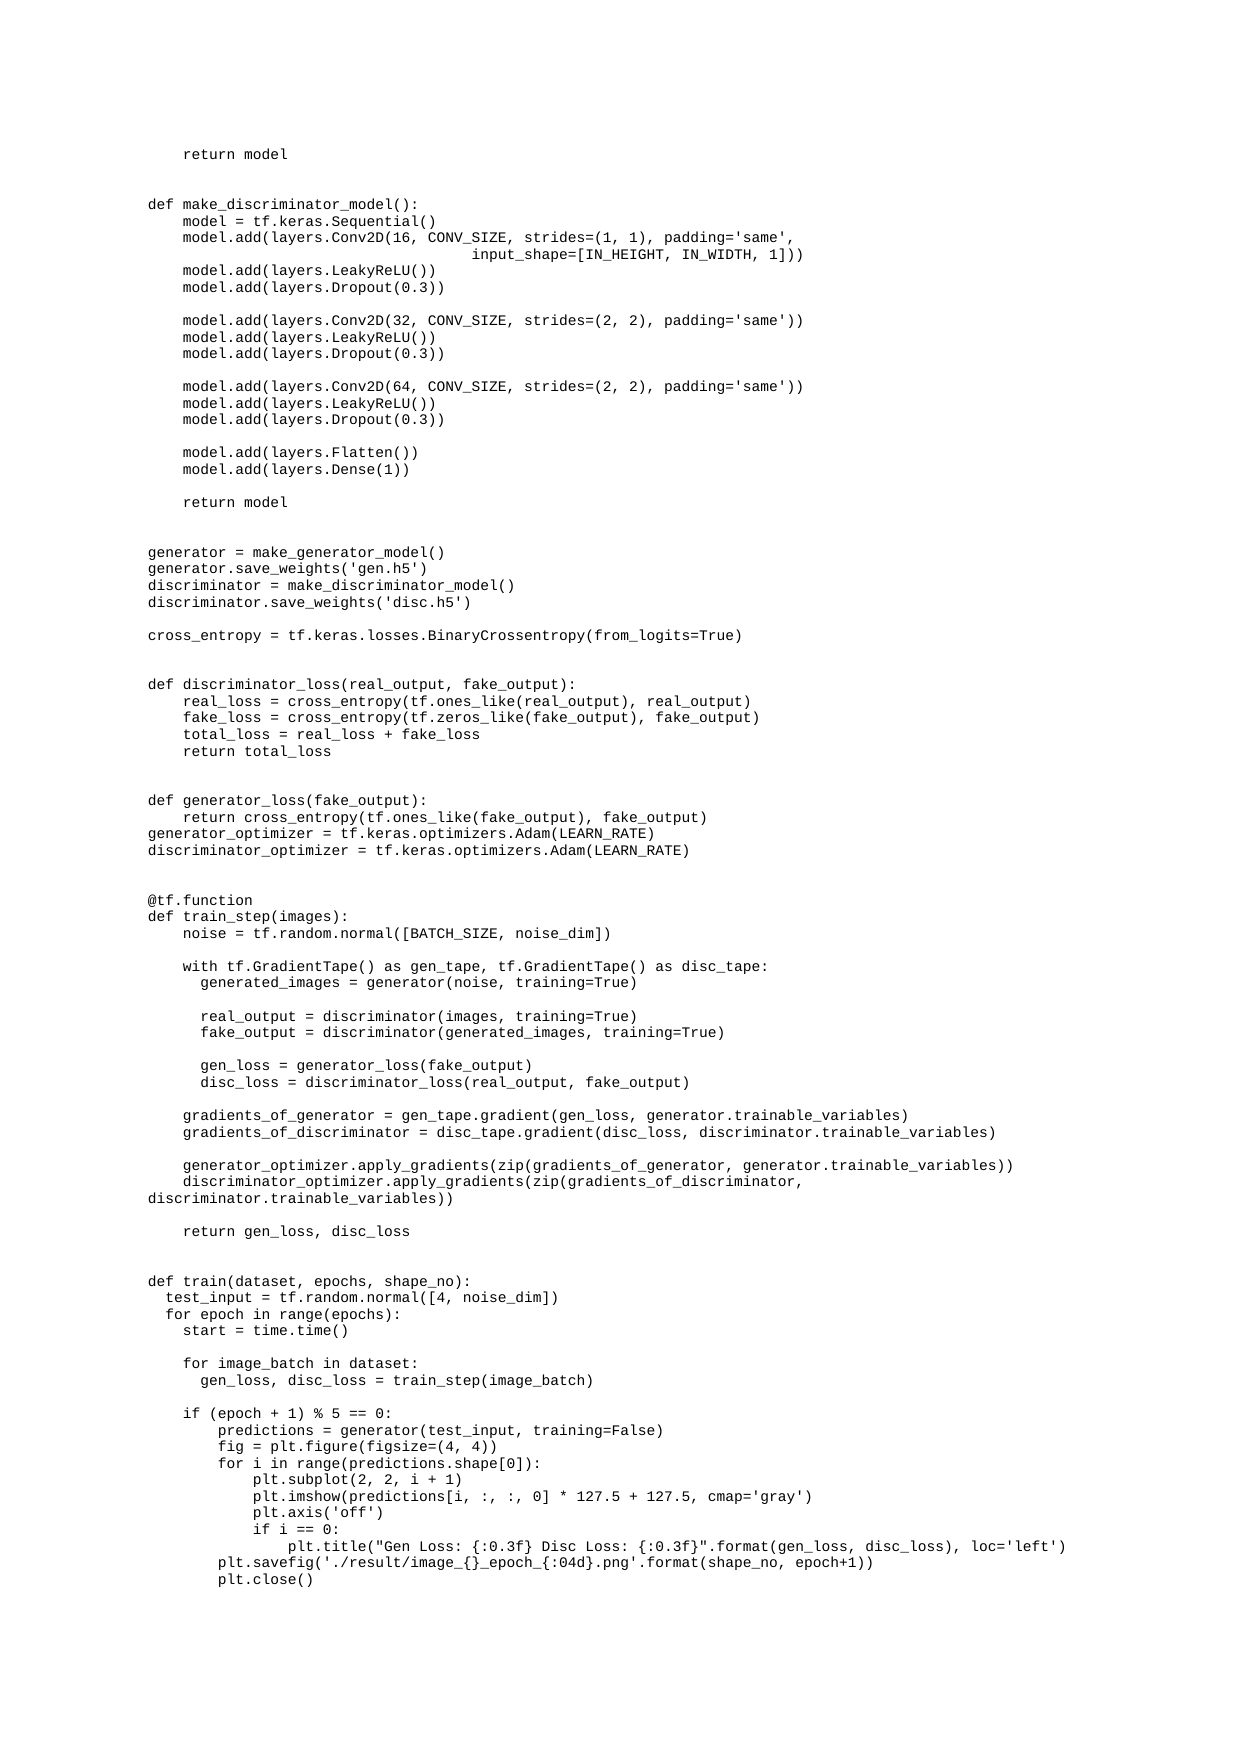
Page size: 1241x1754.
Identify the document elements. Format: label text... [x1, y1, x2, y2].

text fake_output = discriminator(generated_images, training=True) [148, 1025, 1093, 1042]
text with tf.GradientTape() as gen_tape, tf.GradientTape() as disc_tape: [148, 959, 1093, 976]
text real_loss = cross_entropy(tf.ones_like(real_output), real_output) [148, 694, 1093, 711]
text @tf.function [148, 893, 1093, 909]
text plt.title("Gen Loss: {:0.3f} Disc Loss: {:0.3f}".format(gen_loss, disc_loss), loc='left') [148, 1539, 1093, 1555]
text discriminator_optimizer = tf.keras.optimizers.Adam(LEARN_RATE) [148, 843, 1093, 860]
text return total_loss [148, 744, 1093, 760]
text return model [148, 495, 1093, 512]
text fake_loss = cross_entropy(tf.zeros_like(fake_output), fake_output) [148, 711, 1093, 727]
text for image_batch in dataset: [148, 1357, 1093, 1373]
text discriminator = make_discriminator_model() [148, 578, 1093, 595]
text discriminator.save_weights('disc.h5') [148, 595, 1093, 611]
text model.add(layers.Conv2D(64, CONV_SIZE, strides=(2, 2), padding='same')) [148, 379, 1093, 396]
text model.add(layers.LeakyReLU()) [148, 330, 1093, 346]
text cross_entropy = tf.keras.losses.BinaryCrossentropy(from_logits=True) [148, 628, 1093, 644]
text generated_images = generator(noise, training=True) [148, 976, 1093, 992]
text def make_discriminator_model(): [148, 197, 1093, 214]
text def train(dataset, epochs, shape_no): [148, 1274, 1093, 1290]
text model = tf.keras.Sequential() [148, 214, 1093, 230]
text start = time.time() [148, 1323, 1093, 1340]
text total_loss = real_loss + fake_loss [148, 727, 1093, 744]
text gradients_of_generator = gen_tape.gradient(gen_loss, generator.trainable_variables) [148, 1108, 1093, 1125]
text gradients_of_discriminator = disc_tape.gradient(disc_loss, discriminator.trainable_variables) [148, 1125, 1093, 1141]
text model.add(layers.Flatten()) [148, 446, 1093, 462]
text generator_optimizer = tf.keras.optimizers.Adam(LEARN_RATE) [148, 827, 1093, 843]
text return model [148, 148, 1093, 164]
text noise = tf.random.normal([BATCH_SIZE, noise_dim]) [148, 926, 1093, 943]
text plt.imshow(predictions[i, :, :, 0] * 127.5 + 127.5, cmap='gray') [148, 1489, 1093, 1506]
text if i == 0: [148, 1522, 1093, 1539]
text fig = plt.figure(figsize=(4, 4)) [148, 1439, 1093, 1456]
text model.add(layers.Dropout(0.3)) [148, 413, 1093, 429]
text model.add(layers.Dense(1)) [148, 462, 1093, 479]
text predictions = generator(test_input, training=False) [148, 1423, 1093, 1439]
text model.add(layers.Dropout(0.3)) [148, 346, 1093, 363]
text for epoch in range(epochs): [148, 1307, 1093, 1323]
text model.add(layers.LeakyReLU()) [148, 263, 1093, 280]
text model.add(layers.Conv2D(16, CONV_SIZE, strides=(1, 1), padding='same', [148, 230, 1093, 247]
text test_input = tf.random.normal([4, noise_dim]) [148, 1290, 1093, 1307]
text return cross_entropy(tf.ones_like(fake_output), fake_output) [148, 810, 1093, 827]
text model.add(layers.LeakyReLU()) [148, 396, 1093, 413]
text plt.savefig('./result/image_{}_epoch_{:04d}.png'.format(shape_no, epoch+1)) [148, 1555, 1093, 1572]
text generator = make_generator_model() [148, 545, 1093, 562]
text def generator_loss(fake_output): [148, 793, 1093, 810]
text real_output = discriminator(images, training=True) [148, 1009, 1093, 1025]
text generator_optimizer.apply_gradients(zip(gradients_of_generator, generator.trainable_variables)) [148, 1158, 1093, 1174]
text plt.subplot(2, 2, i + 1) [148, 1473, 1093, 1489]
text def discriminator_loss(real_output, fake_output): [148, 678, 1093, 694]
text disc_loss = discriminator_loss(real_output, fake_output) [148, 1075, 1093, 1092]
text generator.save_weights('gen.h5') [148, 562, 1093, 578]
text model.add(layers.Conv2D(32, CONV_SIZE, strides=(2, 2), padding='same')) [148, 313, 1093, 330]
text plt.axis('off') [148, 1506, 1093, 1522]
text def train_step(images): [148, 909, 1093, 926]
text gen_loss = generator_loss(fake_output) [148, 1058, 1093, 1075]
text discriminator_optimizer.apply_gradients(zip(gradients_of_discriminator, discriminator.trainable_variables)) [148, 1174, 1093, 1208]
text for i in range(predictions.shape[0]): [148, 1456, 1093, 1473]
text gen_loss, disc_loss = train_step(image_batch) [148, 1373, 1093, 1390]
text plt.close() [148, 1572, 1093, 1588]
text return gen_loss, disc_loss [148, 1224, 1093, 1241]
text input_shape=[IN_HEIGHT, IN_WIDTH, 1])) [148, 247, 1093, 263]
text if (epoch + 1) % 5 == 0: [148, 1406, 1093, 1423]
text model.add(layers.Dropout(0.3)) [148, 280, 1093, 297]
